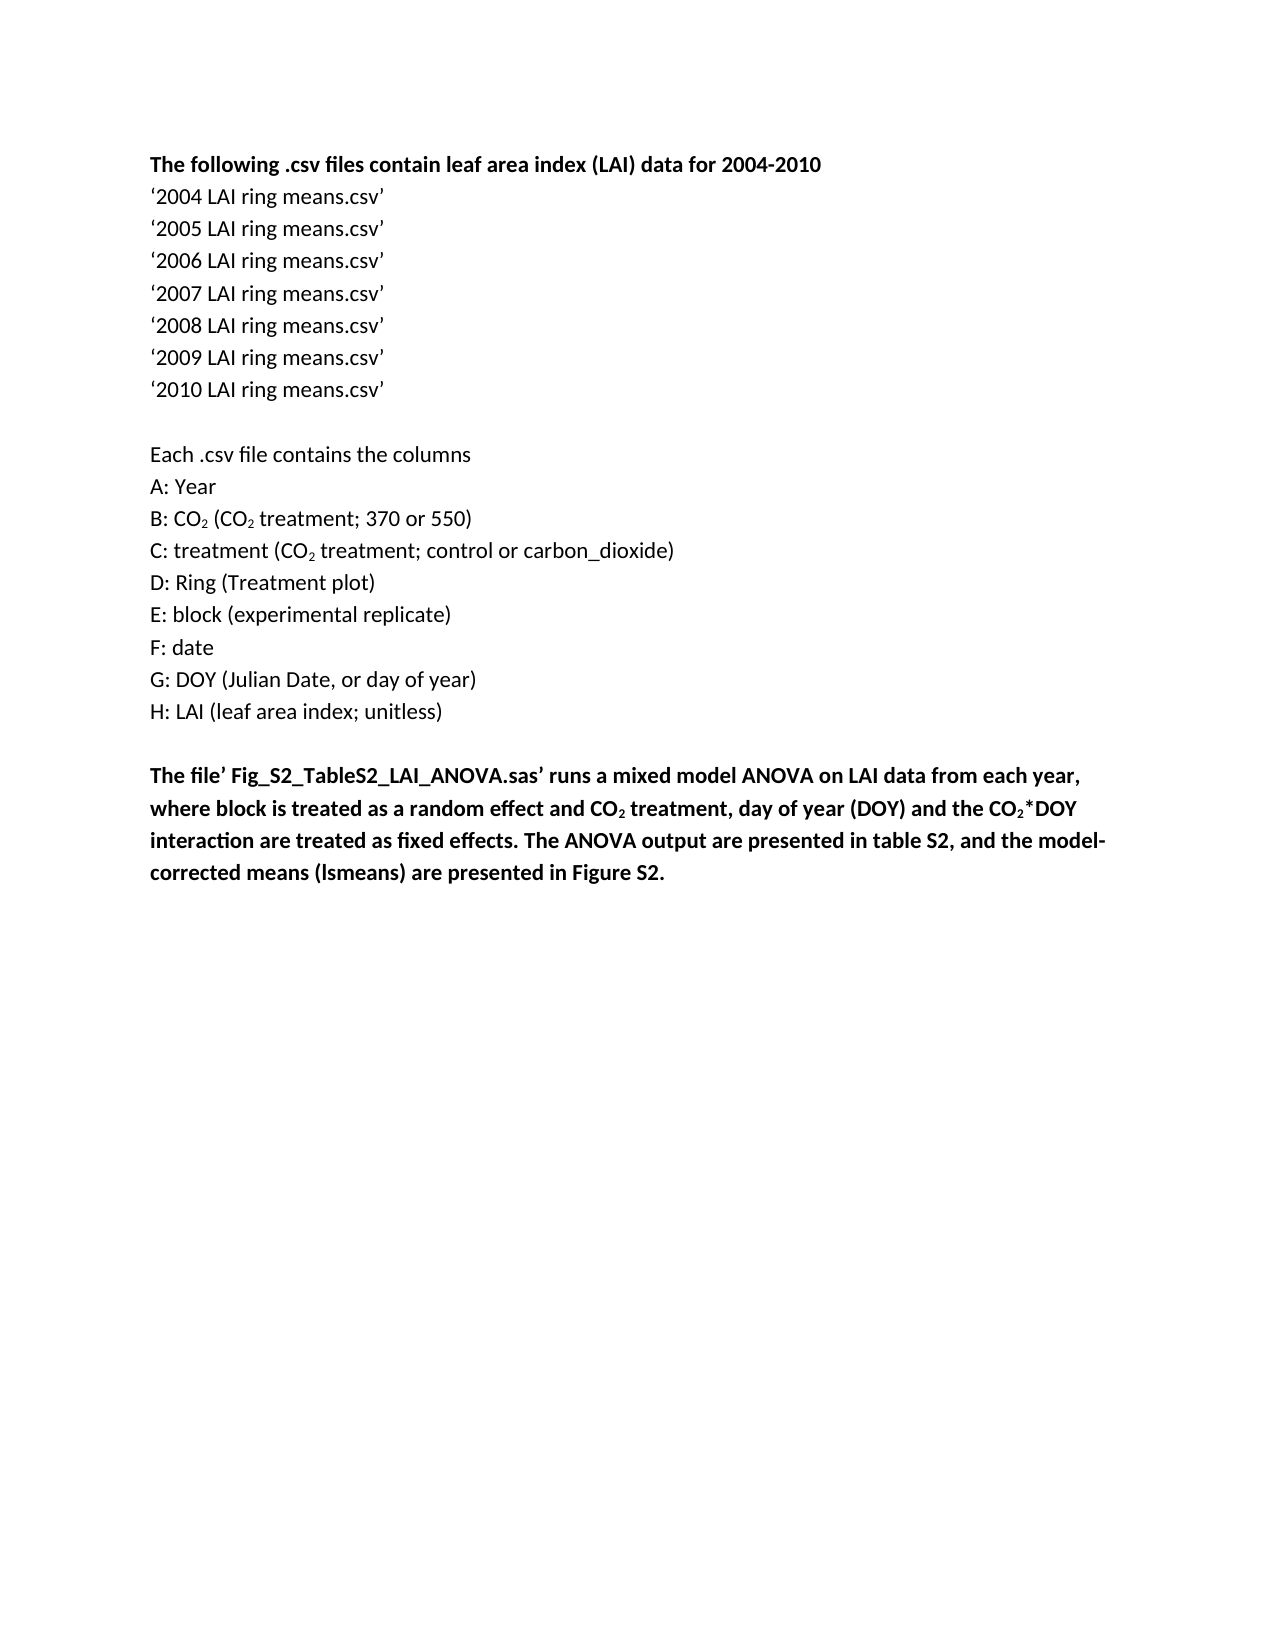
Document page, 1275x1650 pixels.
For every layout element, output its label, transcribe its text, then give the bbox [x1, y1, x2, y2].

text The file’ Fig_S2_TableS2_LAI_ANOVA.sas’ runs a mixed model ANOVA on LAI data from each year, where block is treated as a random effect and CO2 treatment, day of year (DOY) and the CO2*DOY interaction are treated as fixed effects. The ANOVA output are presented in table S2, and the model-corrected means (lsmeans) are presented in Figure S2. [150, 762, 1125, 886]
text E: block (experimental replicate) [150, 601, 1125, 629]
text ‘2007 LAI ring means.csv’ [150, 279, 1125, 307]
text D: Ring (Treatment plot) [150, 568, 1125, 596]
text ‘2006 LAI ring means.csv’ [150, 247, 1125, 274]
text H: LAI (leaf area index; unitless) [150, 697, 1125, 725]
text B: CO2 (CO2 treatment; 370 or 550) [150, 504, 1125, 532]
text ‘2005 LAI ring means.csv’ [150, 214, 1125, 242]
text Each .csv file contains the columns [150, 440, 1125, 468]
text G: DOY (Julian Date, or day of year) [150, 665, 1125, 693]
text F: date [150, 633, 1125, 661]
text ‘2008 LAI ring means.csv’ [150, 311, 1125, 339]
text C: treatment (CO2 treatment; control or carbon_dioxide) [150, 536, 1125, 564]
text ‘2010 LAI ring means.csv’ [150, 375, 1125, 403]
text ‘2009 LAI ring means.csv’ [150, 343, 1125, 371]
text A: Year [150, 472, 1125, 500]
text The following .csv files contain leaf area index (LAI) data for 2004-2010 [150, 150, 1125, 178]
text ‘2004 LAI ring means.csv’ [150, 182, 1125, 210]
